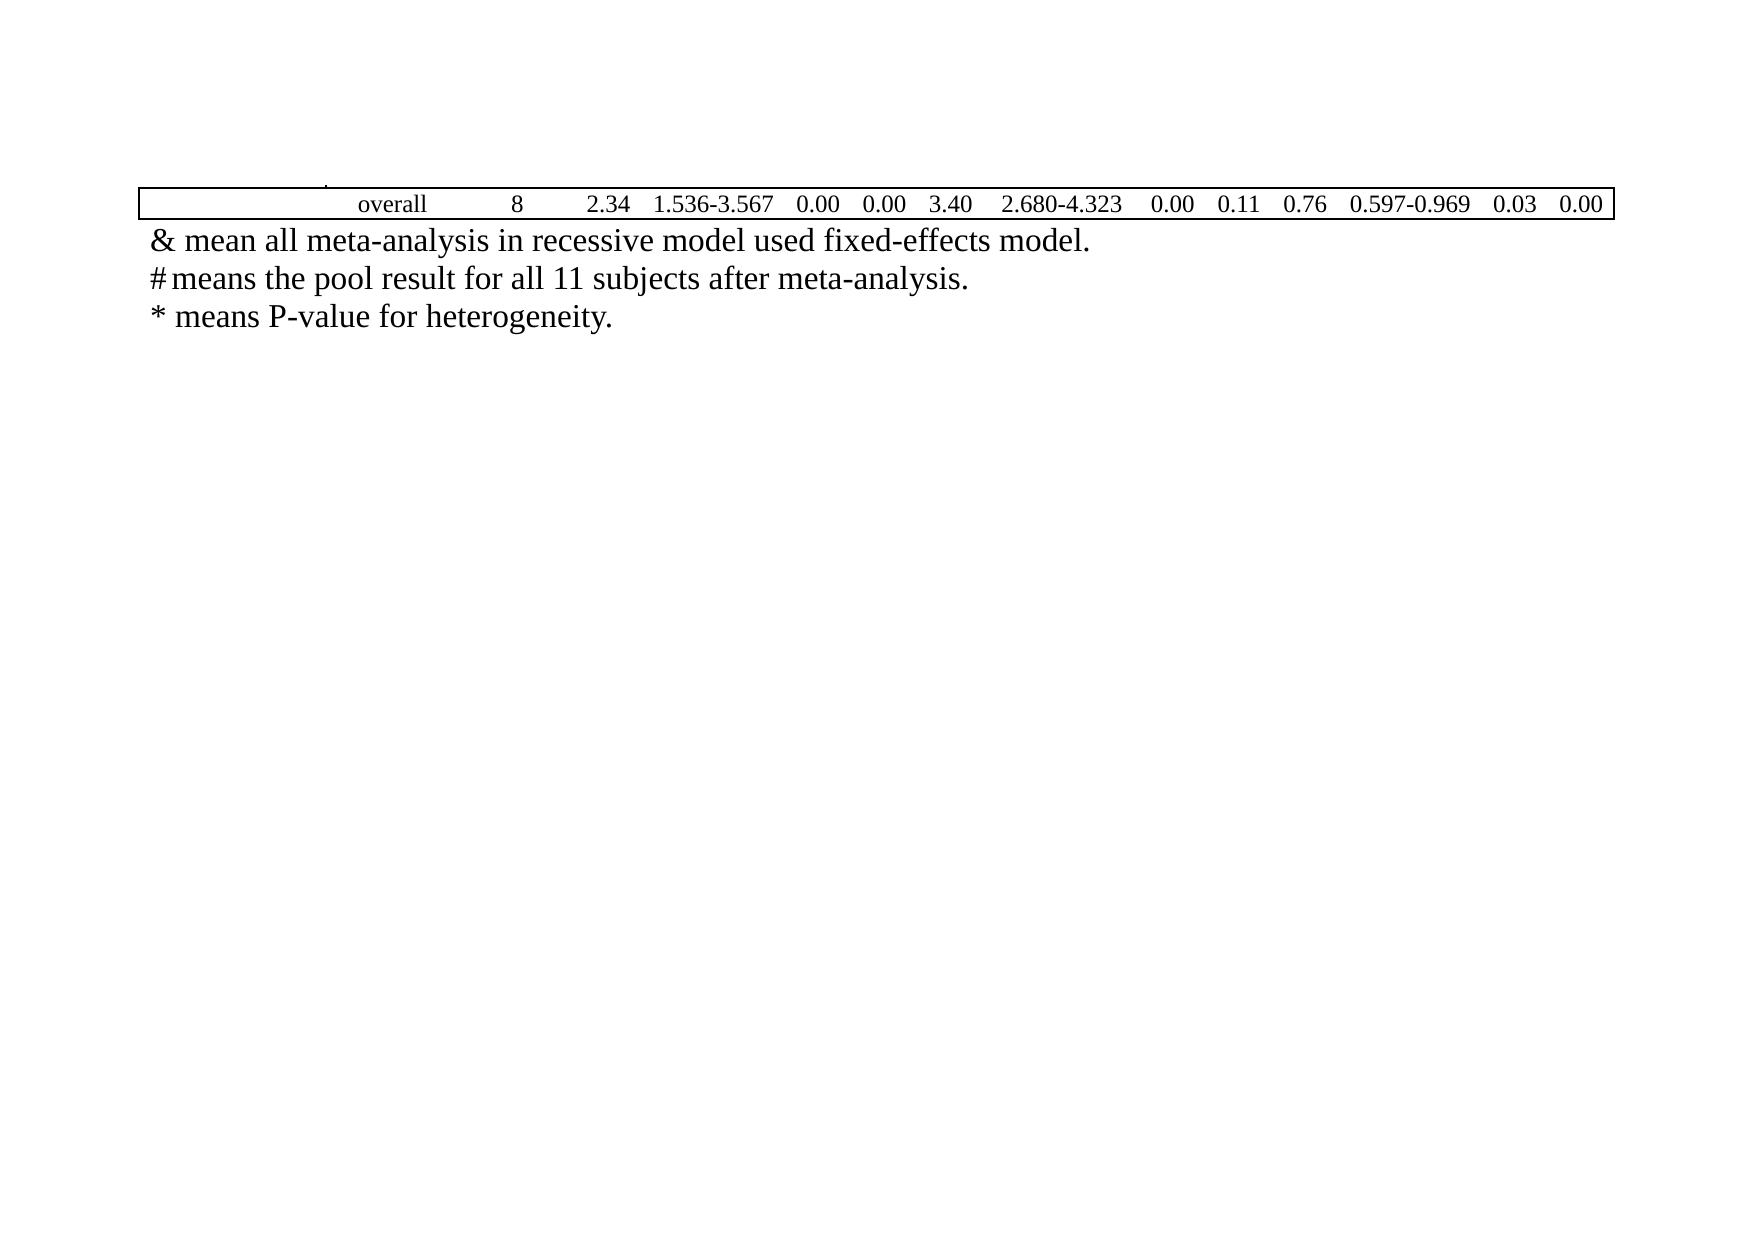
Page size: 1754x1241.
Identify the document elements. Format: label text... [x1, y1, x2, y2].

table_cell 3.40 [918, 189, 984, 218]
text & mean all meta-analysis in recessive model used fixed-effects model. [150, 220, 1604, 258]
table_cell 8 [459, 189, 575, 218]
table_cell 0.00 [851, 189, 917, 218]
table_cell overall [326, 189, 459, 218]
text * means P-value for heterogeneity. [150, 297, 1604, 335]
table_cell 1.536-3.567 [641, 189, 785, 218]
table_cell 0.11 [1206, 189, 1272, 218]
table_cell 0.00 [1139, 189, 1206, 218]
table_cell 0.597-0.969 [1338, 189, 1482, 218]
table_cell 0.03 [1482, 189, 1548, 218]
table_cell 0.00 [785, 189, 851, 218]
table_cell 2.680-4.323 [984, 189, 1139, 218]
text # means the pool result for all 11 subjects after meta-analysis. [150, 258, 1604, 297]
table_cell 0.76 [1272, 189, 1338, 218]
table_cell 0.00 [1548, 189, 1613, 218]
table_cell 2.34 [575, 189, 641, 218]
